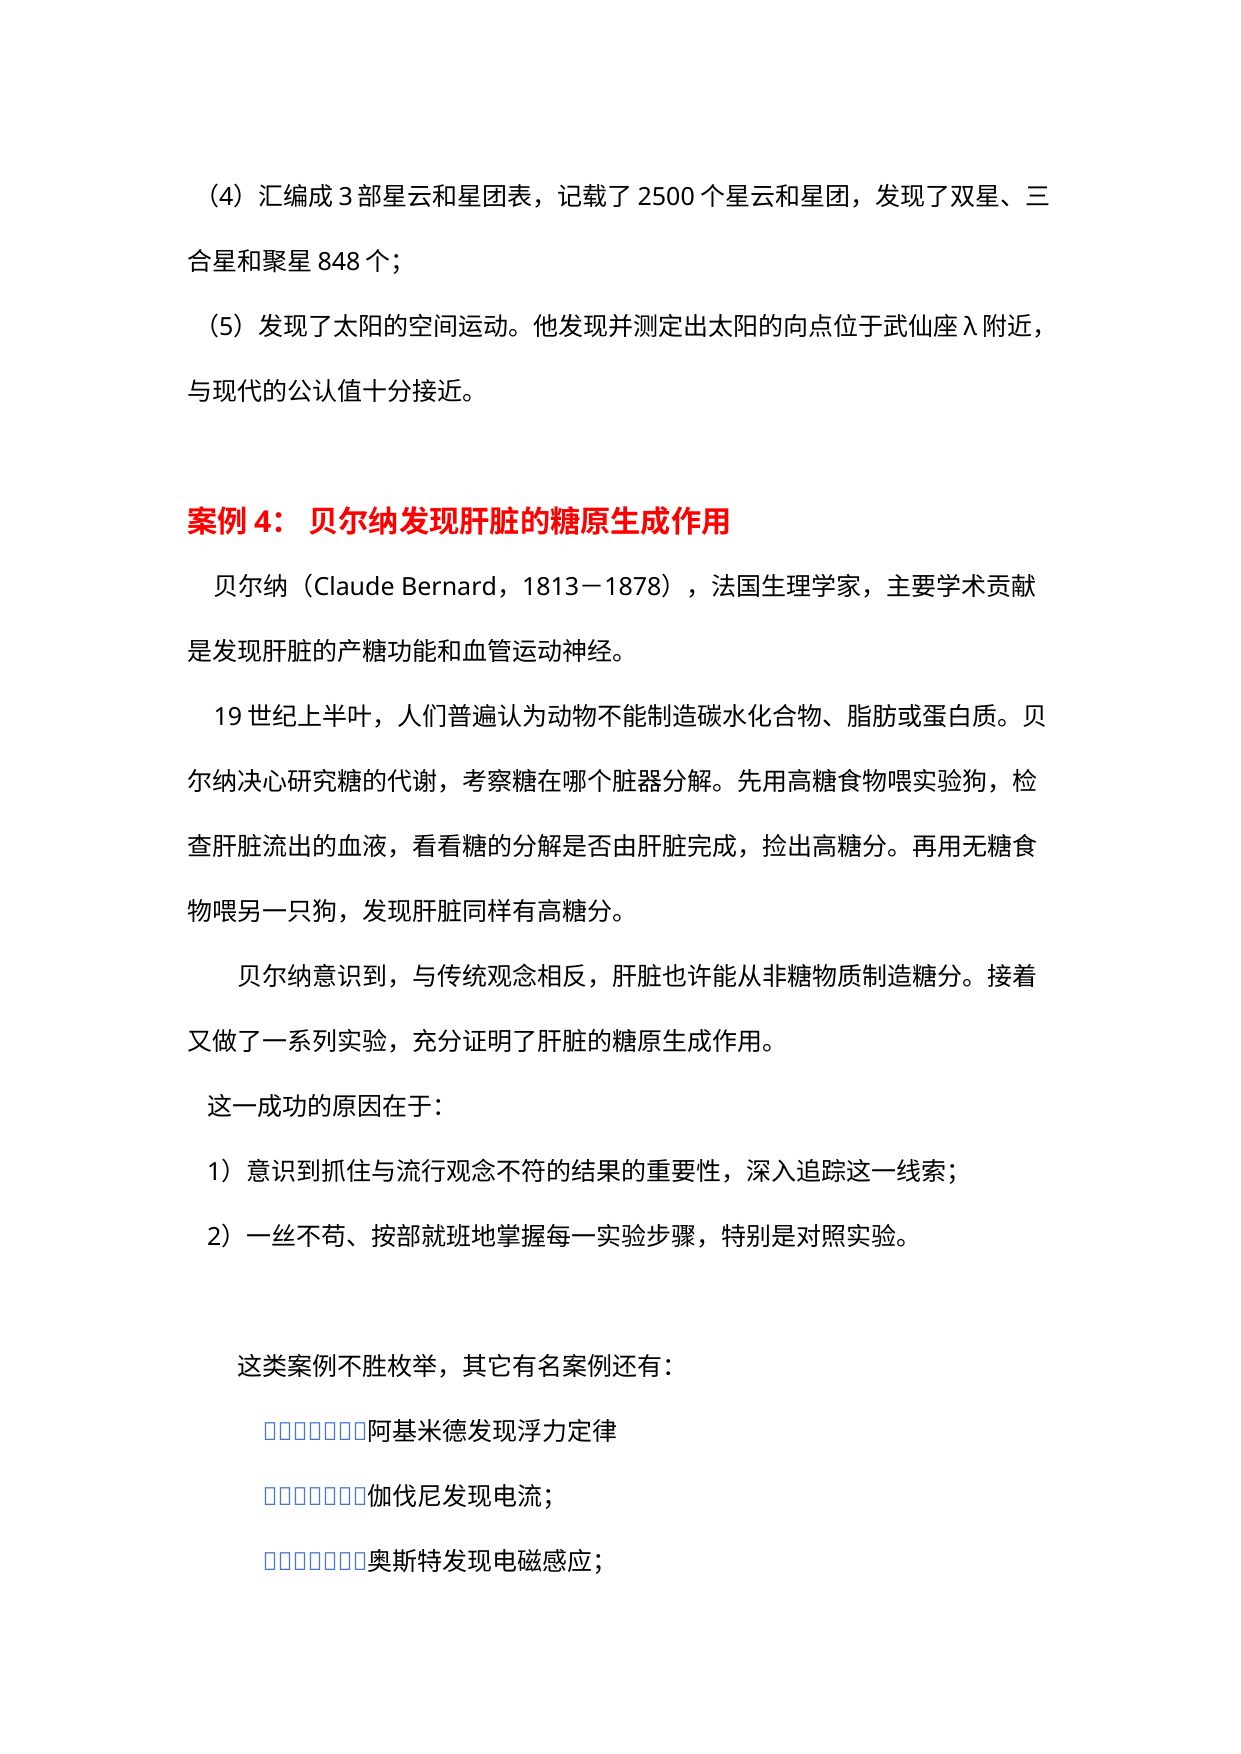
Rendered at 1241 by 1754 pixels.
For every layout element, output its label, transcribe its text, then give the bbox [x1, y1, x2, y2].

text （4）汇编成3部星云和星团表，记载了2500个星云和星团，发现了双星、三合星和聚星848个； [187, 162, 1053, 292]
text 19世纪上半叶，人们普遍认为动物不能制造碳水化合物、脂肪或蛋白质。贝尔纳决心研究糖的代谢，考察糖在哪个脏器分解。先用高糖食物喂实验狗，检查肝脏流出的血液，看看糖的分解是否由肝脏完成，捡出高糖分。再用无糖食物喂另一只狗，发现肝脏同样有高糖分。 [187, 682, 1053, 942]
text 贝尔纳意识到，与传统观念相反，肝脏也许能从非糖物质制造糖分。接着又做了一系列实验，充分证明了肝脏的糖原生成作用。 [187, 942, 1053, 1072]
text 这类案例不胜枚举，其它有名案例还有： [187, 1332, 1053, 1397]
text 伽伐尼发现电流； [262, 1462, 1053, 1527]
text 阿基米德发现浮力定律 [262, 1397, 1053, 1462]
text 1）意识到抓住与流行观念不符的结果的重要性，深入追踪这一线索； [187, 1137, 1053, 1202]
text （5）发现了太阳的空间运动。他发现并测定出太阳的向点位于武仙座λ附近，与现代的公认值十分接近。 [187, 292, 1053, 422]
text 贝尔纳（Claude Bernard，1813－1878），法国生理学家，主要学术贡献是发现肝脏的产糖功能和血管运动神经。 [187, 552, 1053, 682]
text 这一成功的原因在于： [187, 1072, 1053, 1137]
text 2）一丝不苟、按部就班地掌握每一实验步骤，特别是对照实验。 [187, 1202, 1053, 1267]
text 奥斯特发现电磁感应； [262, 1527, 1053, 1592]
text 案例4： 贝尔纳发现肝脏的糖原生成作用 [187, 487, 1053, 552]
